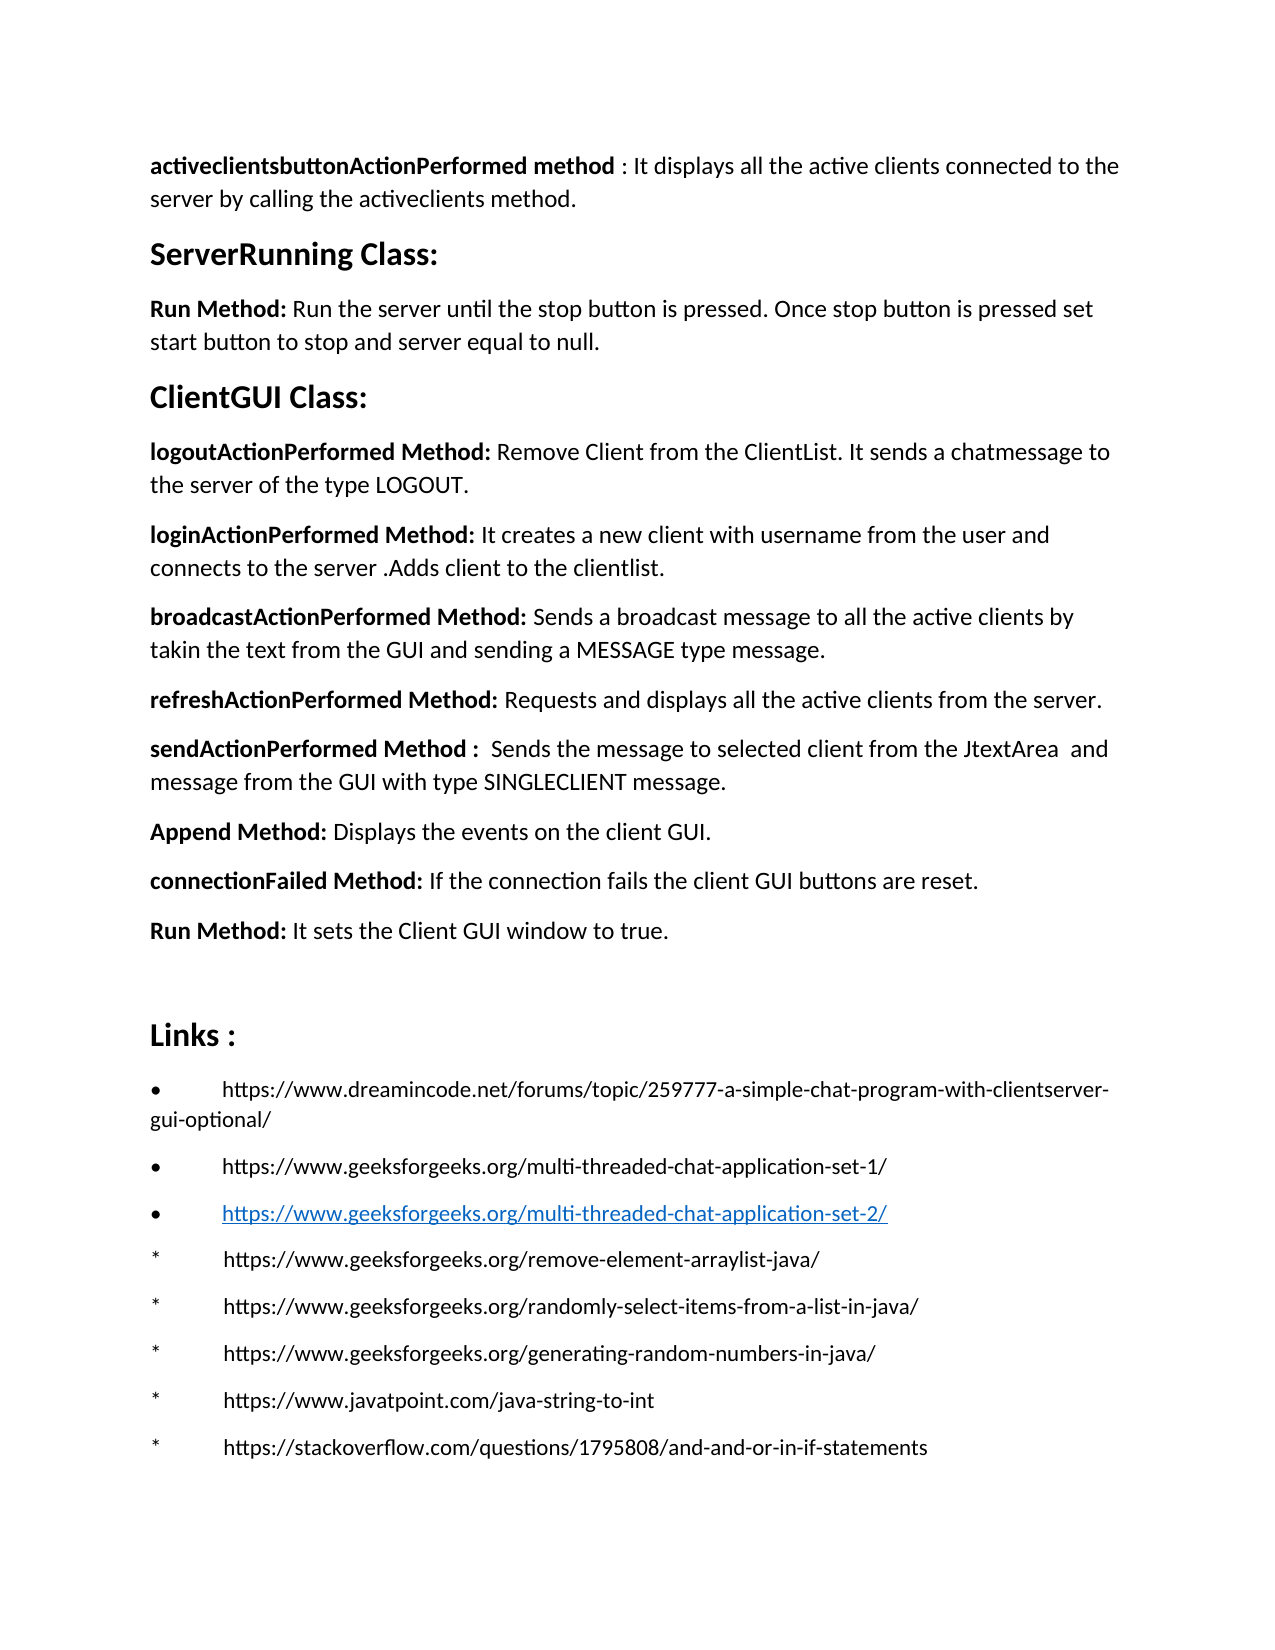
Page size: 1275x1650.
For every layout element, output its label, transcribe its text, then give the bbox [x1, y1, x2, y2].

text Run Method: It sets the Client GUI window to true. [150, 915, 1125, 946]
text connectionFailed Method: If the connection fails the client GUI buttons are reset. [150, 865, 1125, 896]
text * https://www.javatpoint.com/java-string-to-int [150, 1386, 1125, 1414]
text logoutActionPerformed Method: Remove Client from the ClientList. It sends a chatmessage to the server of the type LOGOUT. [150, 436, 1125, 500]
text refreshActionPerformed Method: Requests and displays all the active clients from the server. [150, 684, 1125, 714]
text * https://stackoverflow.com/questions/1795808/and-and-or-in-if-statements [150, 1433, 1125, 1461]
text • https://www.dreamincode.net/forums/topic/259777-a-simple-chat-program-with-clientserver-gui-optional/ [150, 1075, 1125, 1133]
text ServerRunning Class: [150, 232, 1125, 273]
text Append Method: Displays the events on the client GUI. [150, 816, 1125, 846]
text * https://www.geeksforgeeks.org/remove-element-arraylist-java/ [150, 1246, 1125, 1274]
text ClientGUI Class: [150, 376, 1125, 416]
text • https://www.geeksforgeeks.org/multi-threaded-chat-application-set-2/ [150, 1199, 1125, 1227]
text Links : [150, 1014, 1125, 1055]
text loginActionPerformed Method: It creates a new client with username from the user and connects to the server .Adds client to the clientlist. [150, 519, 1125, 582]
text * https://www.geeksforgeeks.org/generating-random-numbers-in-java/ [150, 1339, 1125, 1367]
text activeclientsbuttonActionPerformed method : It displays all the active clients connected to the server by calling the activeclients method. [150, 150, 1125, 213]
text Run Method: Run the server until the stop button is pressed. Once stop button is pressed set start button to stop and server equal to null. [150, 293, 1125, 357]
text sendActionPerformed Method : Sends the message to selected client from the JtextArea and message from the GUI with type SINGLECLIENT message. [150, 733, 1125, 797]
text * https://www.geeksforgeeks.org/randomly-select-items-from-a-list-in-java/ [150, 1292, 1125, 1321]
text broadcastActionPerformed Method: Sends a broadcast message to all the active clients by takin the text from the GUI and sending a MESSAGE type message. [150, 601, 1125, 665]
text • https://www.geeksforgeeks.org/multi-threaded-chat-application-set-1/ [150, 1152, 1125, 1180]
